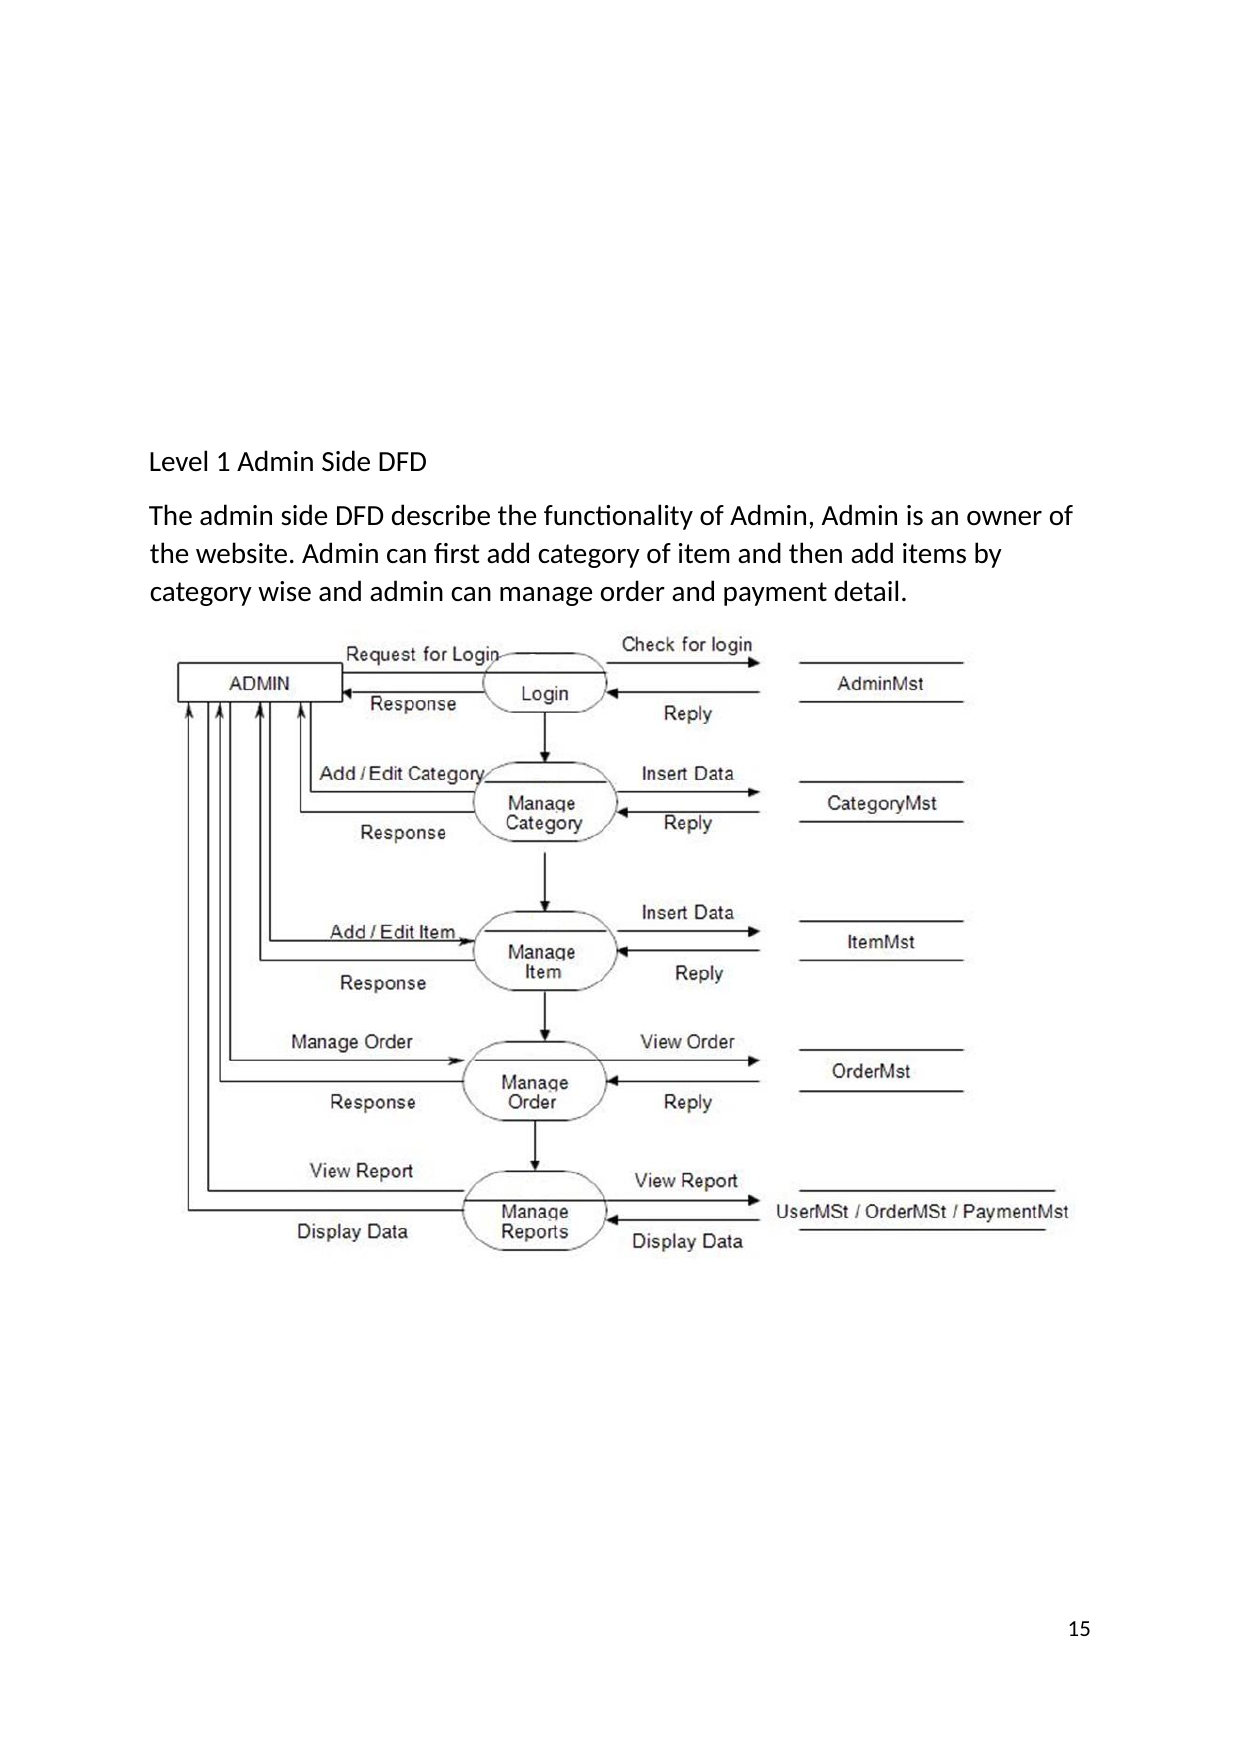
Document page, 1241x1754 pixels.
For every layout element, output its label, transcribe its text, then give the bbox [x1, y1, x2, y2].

text The admin side DFD describe the functionality of Admin, Admin is an owner of the website. Admin can first add category of item and then add items by category wise and admin can manage order and payment detail. [148, 497, 1102, 609]
text Level 1 Admin Side DFD [148, 443, 1102, 478]
picture [157, 611, 1098, 1296]
